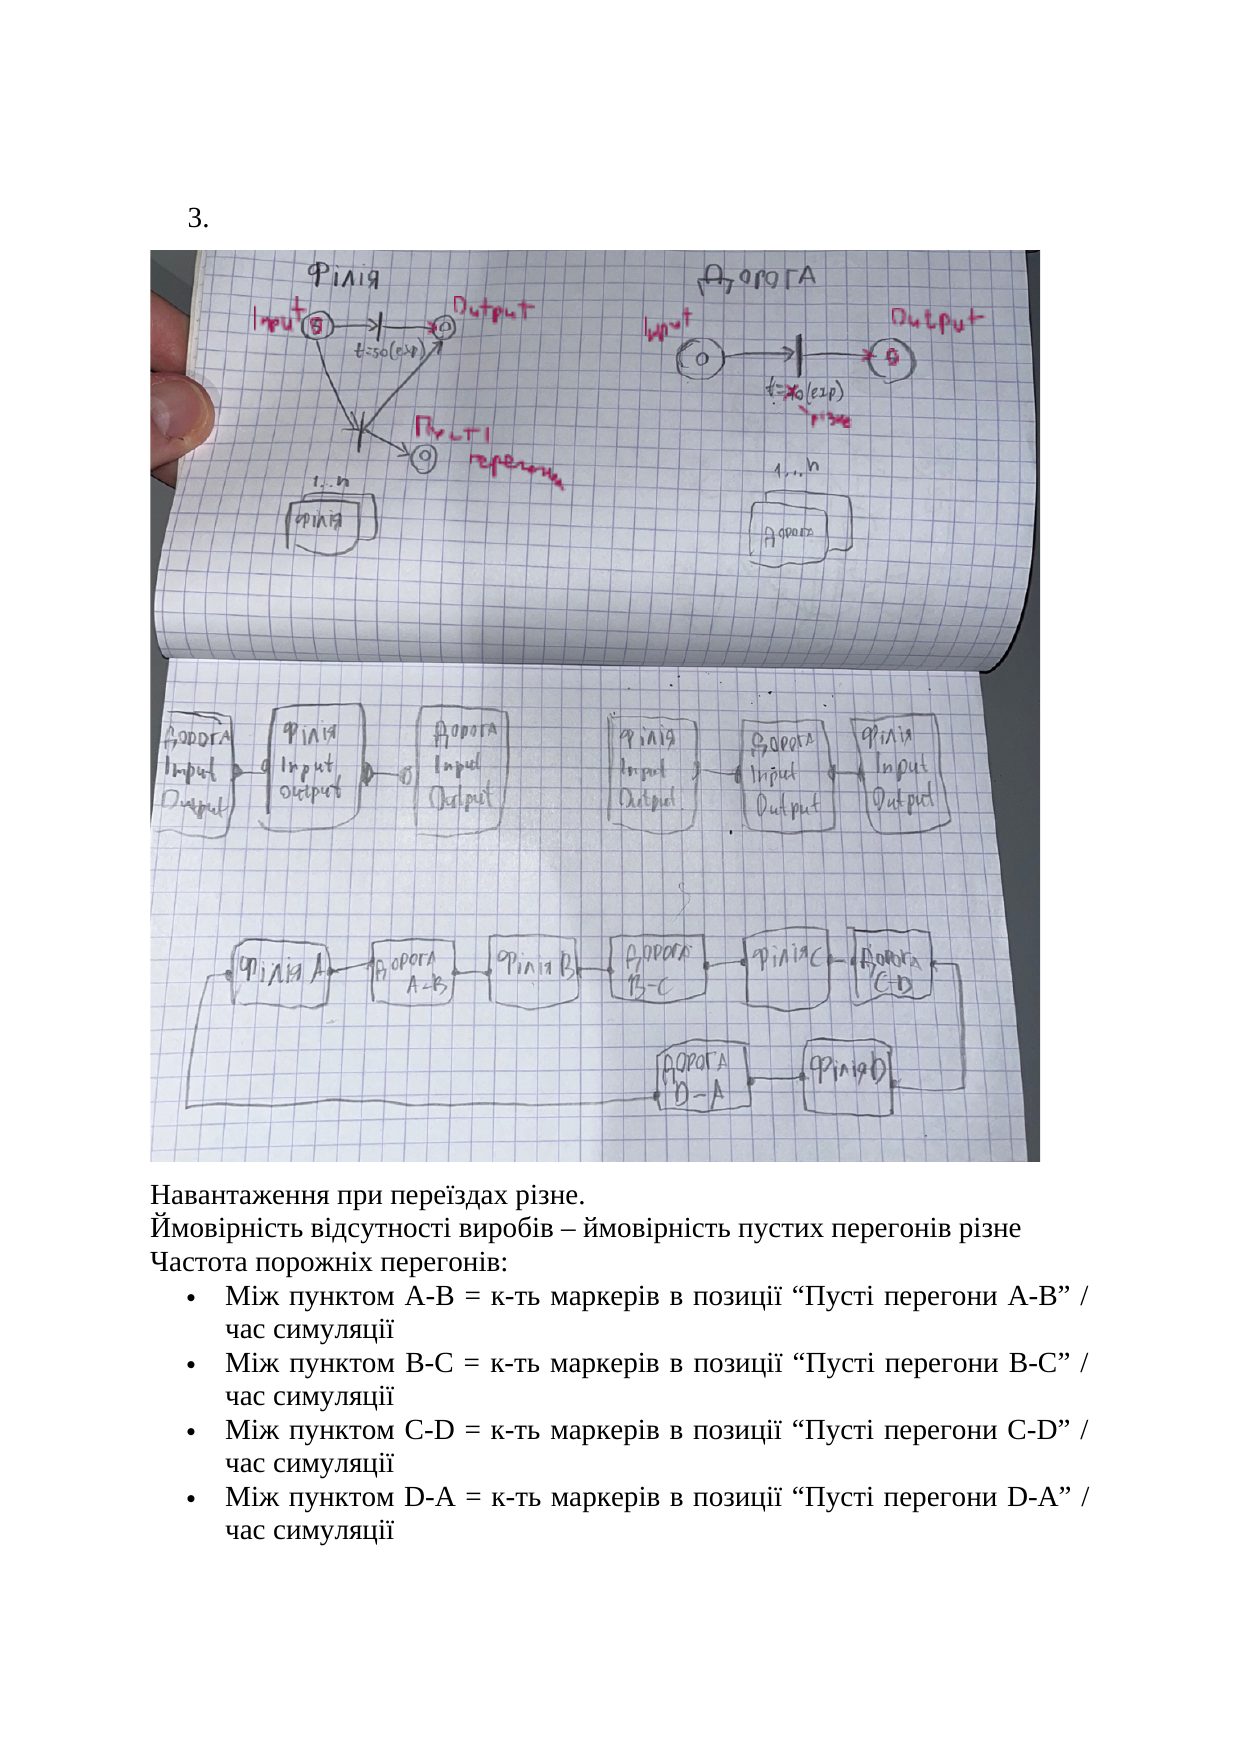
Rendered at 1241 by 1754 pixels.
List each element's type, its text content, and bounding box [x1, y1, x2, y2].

picture [150, 250, 1041, 1162]
list Між пунктом A-B = к-ть маркерів в позиції “Пусті перегони A-B” / час симуляції [187, 1278, 1090, 1345]
list Між пунктом D-A = к-ть маркерів в позиції “Пусті перегони D-A” / час симуляції [187, 1479, 1090, 1546]
list Між пунктом C-D = к-ть маркерів в позиції “Пусті перегони C-D” / час симуляції [187, 1412, 1090, 1479]
text Ймовірність відсутності виробів – ймовірність пустих перегонів різне [150, 1211, 1090, 1244]
text Навантаження при переїздах різне. [150, 1177, 1090, 1211]
text Частота порожніх перегонів: [150, 1244, 1090, 1278]
list Між пунктом B-С = к-ть маркерів в позиції “Пусті перегони B-C” / час симуляції [187, 1345, 1090, 1412]
